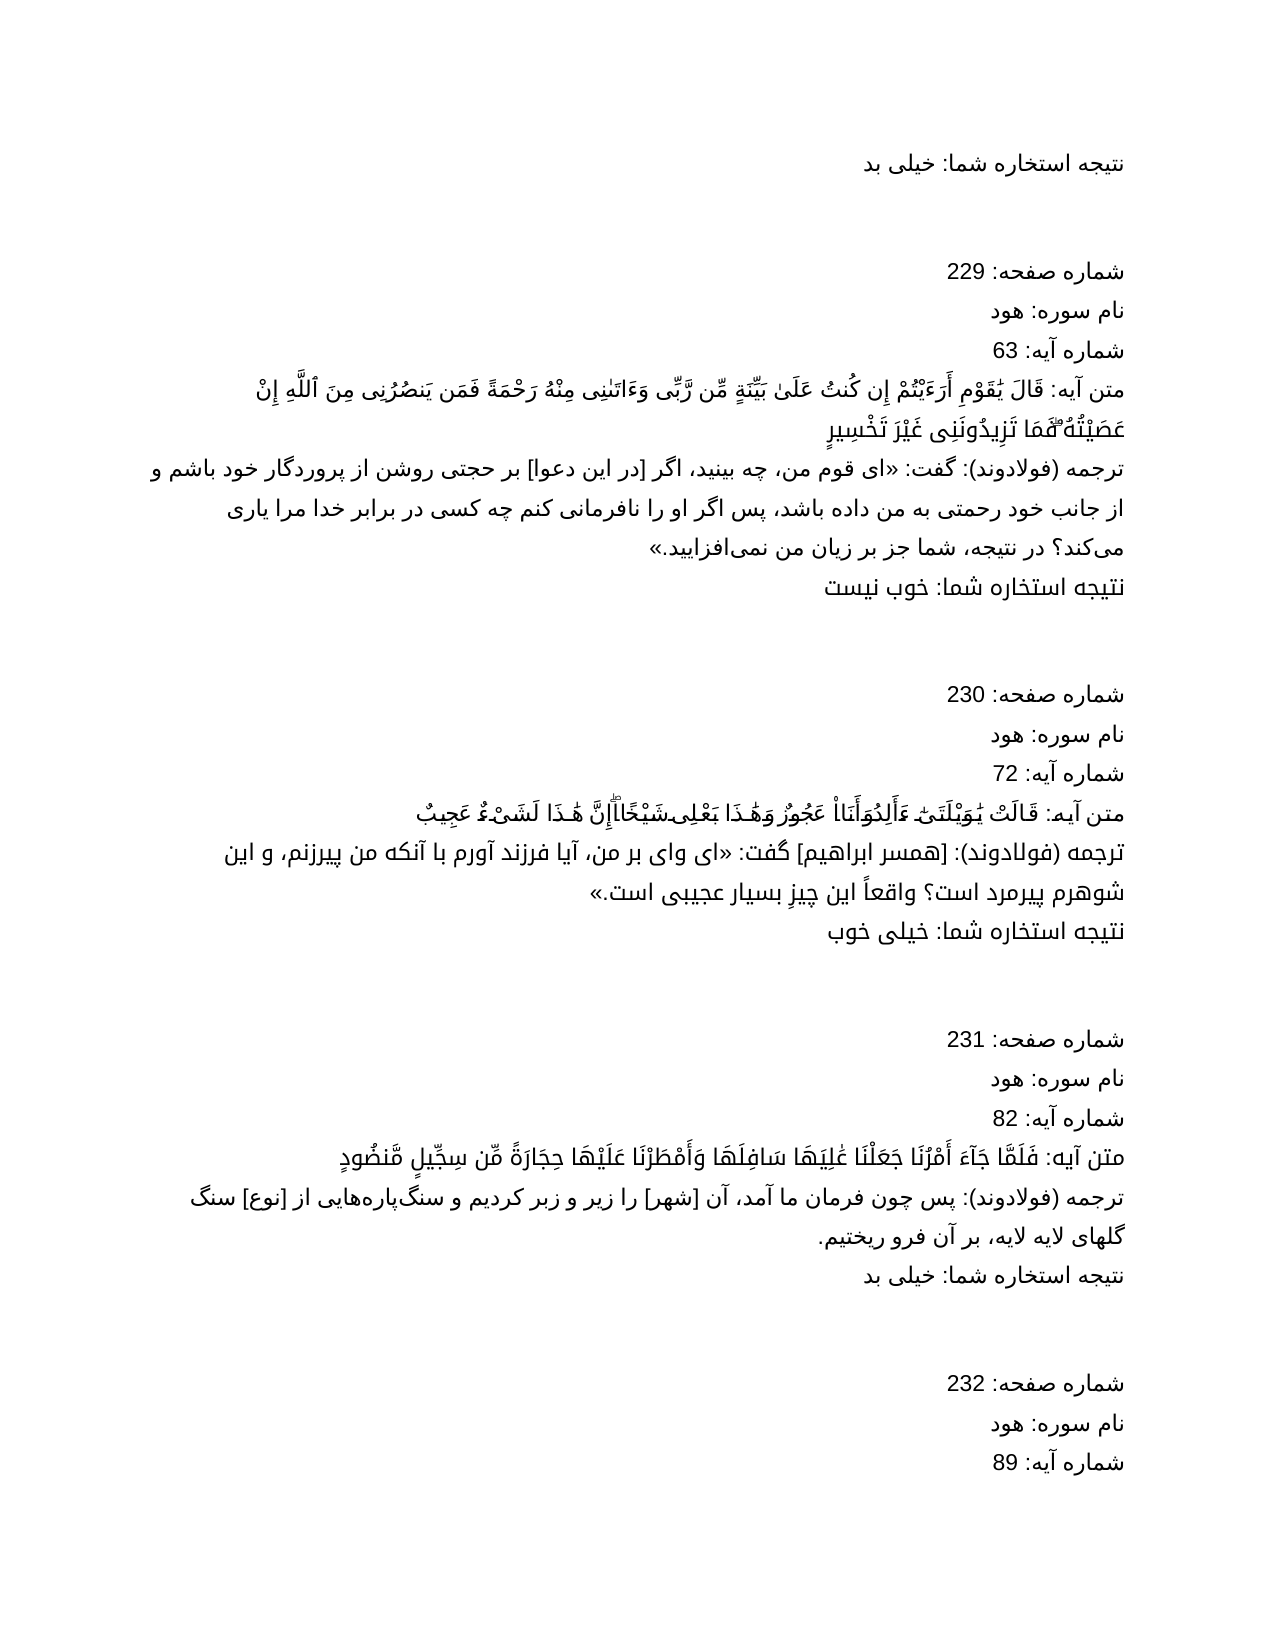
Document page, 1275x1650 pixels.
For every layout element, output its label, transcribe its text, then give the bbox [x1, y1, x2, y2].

text نتیجه استخاره شما: خیلی بد [150, 150, 1125, 176]
text شماره صفحه: 230 [150, 681, 1125, 707]
text شماره آیه: 89 [150, 1449, 1125, 1475]
text نام سوره: هود [150, 721, 1125, 747]
text شماره صفحه: 232 [150, 1370, 1125, 1396]
text نتیجه استخاره شما: خیلی خوب [150, 918, 1125, 944]
text شماره صفحه: 231 [150, 1026, 1125, 1052]
text نام سوره: هود [150, 1409, 1125, 1436]
text شماره صفحه: 229 [150, 258, 1125, 284]
text نام سوره: هود [150, 297, 1125, 323]
text ترجمه (فولادوند): گفت: «ای قوم من، چه بینید، اگر [در این دعوا] بر حجتی روشن از پروردگار خود باشم و از جانب خود رحمتی به من داده باشد، پس اگر او را نافرمانی کنم چه کسی در برابر خدا مرا یاری می‌کند؟ در نتیجه، شما جز بر زیان من نمی‌افزایید.» [150, 455, 1125, 560]
text نام سوره: هود [150, 1065, 1125, 1091]
text شماره آیه: 63 [150, 337, 1125, 363]
text نتیجه استخاره شما: خوب نیست [150, 573, 1125, 600]
text متن آیه: قَالَتْ يَٰوَيْلَتَىٰٓ ءَأَلِدُ وَأَنَا۠ عَجُوزٌ وَهَٰذَا بَعْلِى شَيْخًاۖإِنَّ هَٰذَا لَشَىْءٌ عَجِيبٌ‎‏ [150, 799, 1125, 826]
text ترجمه (فولادوند): پس چون فرمان ما آمد، آن [شهر] را زیر و زبر کردیم و سنگ‌پاره‌هایی از [نوع‌] سنگ گلهای لایه لایه، بر آن فرو ریختیم. [150, 1183, 1125, 1249]
text شماره آیه: 72 [150, 760, 1125, 786]
text نتیجه استخاره شما: خیلی بد [150, 1262, 1125, 1289]
text متن آیه: قَالَ يَٰقَوْمِ أَرَءَيْتُمْ إِن كُنتُ عَلَىٰ بَيِّنَةٍ مِّن رَّبِّى وَءَاتَىٰنِى مِنْهُ رَحْمَةً فَمَن يَنصُرُنِى مِنَ ٱللَّهِ إِنْ عَصَيْتُهُۥۖفَمَا تَزِيدُونَنِى غَيْرَ تَخْسِيرٍ‎‏ [150, 376, 1125, 442]
text متن آیه: فَلَمَّا جَآءَ أَمْرُنَا جَعَلْنَا عَٰلِيَهَا سَافِلَهَا وَأَمْطَرْنَا عَلَيْهَا حِجَارَةً مِّن سِجِّيلٍ مَّنضُودٍ‎‏ [150, 1144, 1125, 1170]
text شماره آیه: 82 [150, 1104, 1125, 1131]
text ترجمه (فولادوند): [همسر ابراهیم‌] گفت: «ای وای بر من، آیا فرزند آورم با آنکه من پیرزنم، و این شوهرم پیرمرد است؟ واقعاً این چیزِ بسیار عجیبی است.» [150, 839, 1125, 905]
